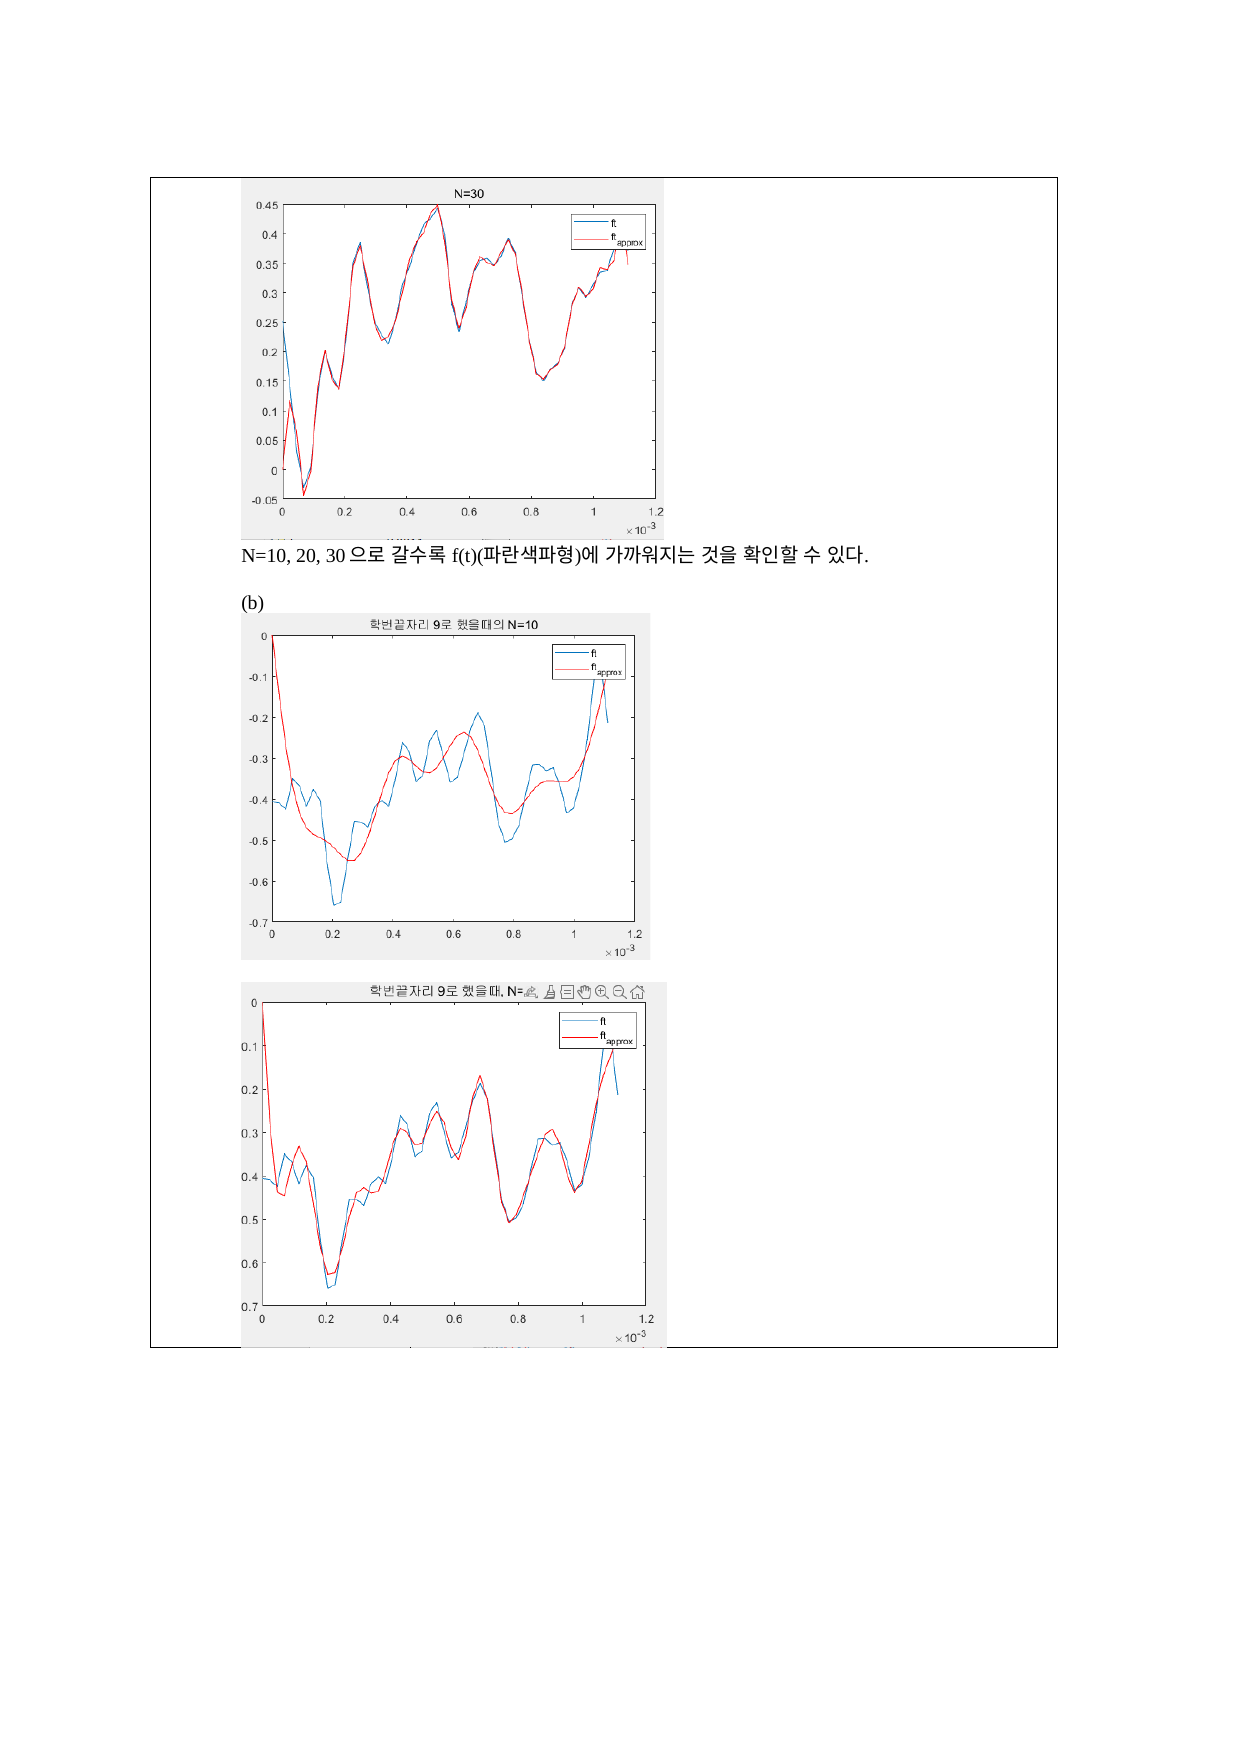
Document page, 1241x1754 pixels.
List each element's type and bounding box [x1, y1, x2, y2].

table_cell [151, 178, 1057, 1347]
picture [241, 982, 667, 1348]
picture [241, 178, 664, 540]
picture [241, 613, 651, 960]
